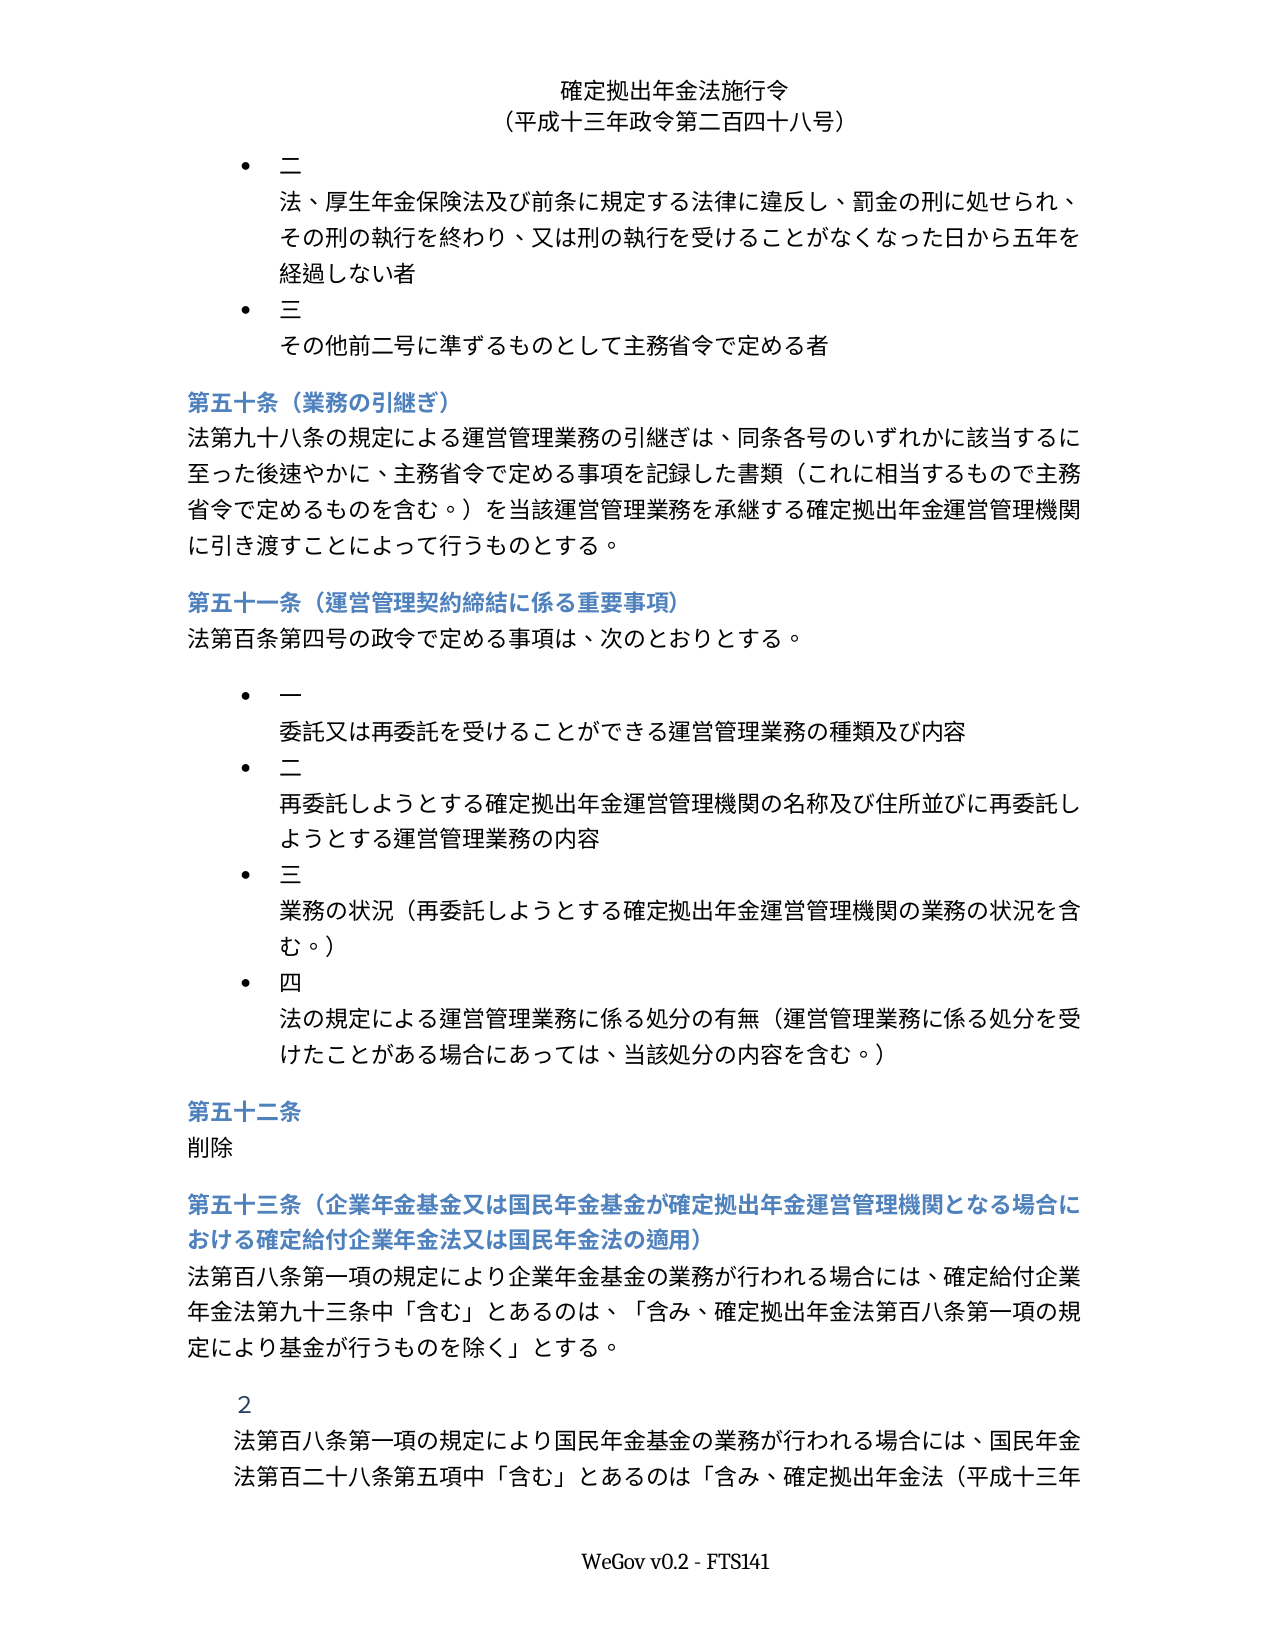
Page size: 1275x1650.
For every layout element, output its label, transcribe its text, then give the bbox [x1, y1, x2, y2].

text 法第百条第四号の政令で定める事項は、次のとおりとする。 [187, 623, 1087, 654]
list 四 法の規定による運営管理業務に係る処分の有無（運営管理業務に係る処分を受けたことがある場合にあっては、当該処分の内容を含む。） [242, 967, 1087, 1070]
list 二 法、厚生年金保険法及び前条に規定する法律に違反し、罰金の刑に処せられ、その刑の執行を終わり、又は刑の執行を受けることがなくなった日から五年を経過しない者 [242, 150, 1087, 289]
list 二 再委託しようとする確定拠出年金運営管理機関の名称及び住所並びに再委託しようとする運営管理業務の内容 [242, 752, 1087, 855]
subtitle 第五十条（業務の引継ぎ） [187, 386, 1087, 418]
subtitle 第五十一条（運営管理契約締結に係る重要事項） [187, 587, 1087, 618]
subtitle ２ [233, 1389, 1087, 1420]
list 三 業務の状況（再委託しようとする確定拠出年金運営管理機関の業務の状況を含む。） [242, 859, 1087, 962]
text 法第百八条第一項の規定により企業年金基金の業務が行われる場合には、確定給付企業年金法第九十三条中「含む」とあるのは、「含み、確定拠出年金法第百八条第一項の規定により基金が行うものを除く」とする。 [187, 1260, 1087, 1363]
text 法第九十八条の規定による運営管理業務の引継ぎは、同条各号のいずれかに該当するに至った後速やかに、主務省令で定める事項を記録した書類（これに相当するもので主務省令で定めるものを含む。）を当該運営管理業務を承継する確定拠出年金運営管理機関に引き渡すことによって行うものとする。 [187, 422, 1087, 561]
list 三 その他前二号に準ずるものとして主務省令で定める者 [242, 294, 1087, 361]
text 削除 [187, 1132, 1087, 1163]
list 一 委託又は再委託を受けることができる運営管理業務の種類及び内容 [242, 680, 1087, 747]
subtitle 第五十二条 [187, 1096, 1087, 1127]
subtitle 第五十三条（企業年金基金又は国民年金基金が確定拠出年金運営管理機関となる場合における確定給付企業年金法又は国民年金法の適用） [187, 1188, 1087, 1256]
